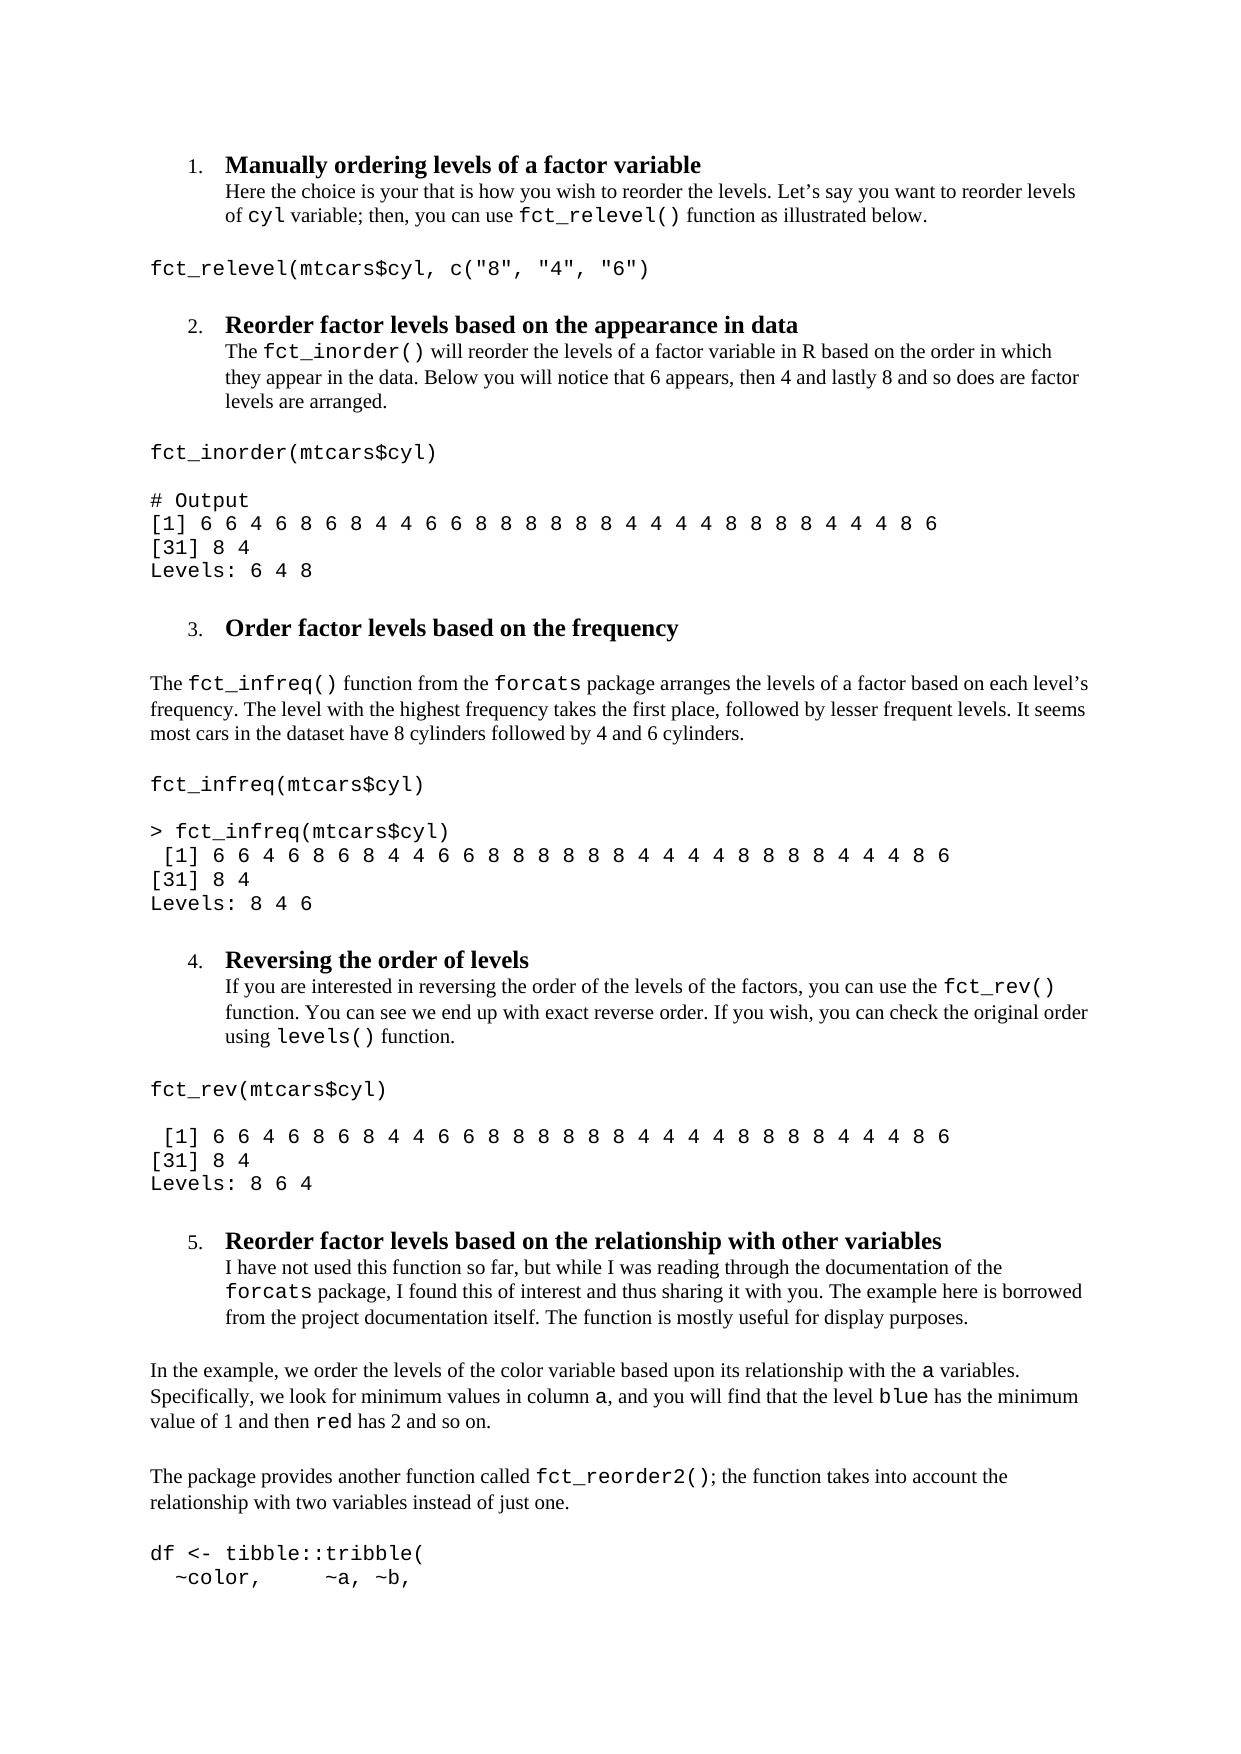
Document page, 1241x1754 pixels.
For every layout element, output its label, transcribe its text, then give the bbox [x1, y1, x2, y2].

text [1] 6 6 4 6 8 6 8 4 4 6 6 8 8 8 8 8 8 4 4 4 4 8 8 8 8 4 4 4 8 6 [150, 845, 1090, 869]
list Reorder factor levels based on the appearance in data The fct_inorder() will reorder the levels of a factor variable in R based on the order in which they appear in the data. Below you will notice that 6 appears, then 4 and lastly 8 and so does are factor levels are arranged. [187, 311, 1090, 413]
text [31] 8 4 [150, 1150, 1090, 1173]
text In the example, we order the levels of the color variable based upon its relationship with the a variables. Specifically, we look for minimum values in column a, and you will find that the level blue has the minimum value of 1 and then red has 2 and so on. [150, 1358, 1090, 1435]
text fct_rev(mtcars$cyl) [150, 1079, 1090, 1102]
text ~color, ~a, ~b, [150, 1567, 1090, 1591]
text # Output [150, 489, 1090, 513]
text [31] 8 4 [150, 537, 1090, 561]
text df <- tibble::tribble( [150, 1543, 1090, 1567]
list Reversing the order of levels If you are interested in reversing the order of the levels of the factors, you can use the fct_rev() function. You can see we end up with exact reverse order. If you wish, you can check the original order using levels() function. [187, 945, 1090, 1049]
text > fct_infreq(mtcars$cyl) [150, 822, 1090, 845]
text [1] 6 6 4 6 8 6 8 4 4 6 6 8 8 8 8 8 8 4 4 4 4 8 8 8 8 4 4 4 8 6 [150, 1126, 1090, 1150]
text Levels: 6 4 8 [150, 561, 1090, 584]
list Order factor levels based on the frequency [187, 613, 1090, 642]
text [31] 8 4 [150, 869, 1090, 892]
text [1] 6 6 4 6 8 6 8 4 4 6 6 8 8 8 8 8 8 4 4 4 4 8 8 8 8 4 4 4 8 6 [150, 513, 1090, 537]
text Levels: 8 4 6 [150, 892, 1090, 916]
text The fct_infreq() function from the forcats package arranges the levels of a factor based on each level’s frequency. The level with the highest frequency takes the first place, followed by lesser frequent levels. It seems most cars in the dataset have 8 cylinders followed by 4 and 6 cylinders. [150, 671, 1090, 745]
text fct_relevel(mtcars$cyl, c("8", "4", "6") [150, 258, 1090, 281]
text The package provides another function called fct_reorder2(); the function takes into account the relationship with two variables instead of just one. [150, 1464, 1090, 1514]
text Levels: 8 6 4 [150, 1173, 1090, 1197]
text fct_infreq(mtcars$cyl) [150, 774, 1090, 798]
list Reorder factor levels based on the relationship with other variables I have not used this function so far, but while I was reading through the documentation of the forcats package, I found this of interest and thus sharing it with you. The example here is borrowed from the project documentation itself. The function is mostly useful for display purposes. [187, 1226, 1090, 1329]
text fct_inorder(mtcars$cyl) [150, 442, 1090, 466]
list Manually ordering levels of a factor variable Here the choice is your that is how you wish to reorder the levels. Let’s say you want to reorder levels of cyl variable; then, you can use fct_relevel() function as illustrated below. [187, 150, 1090, 228]
